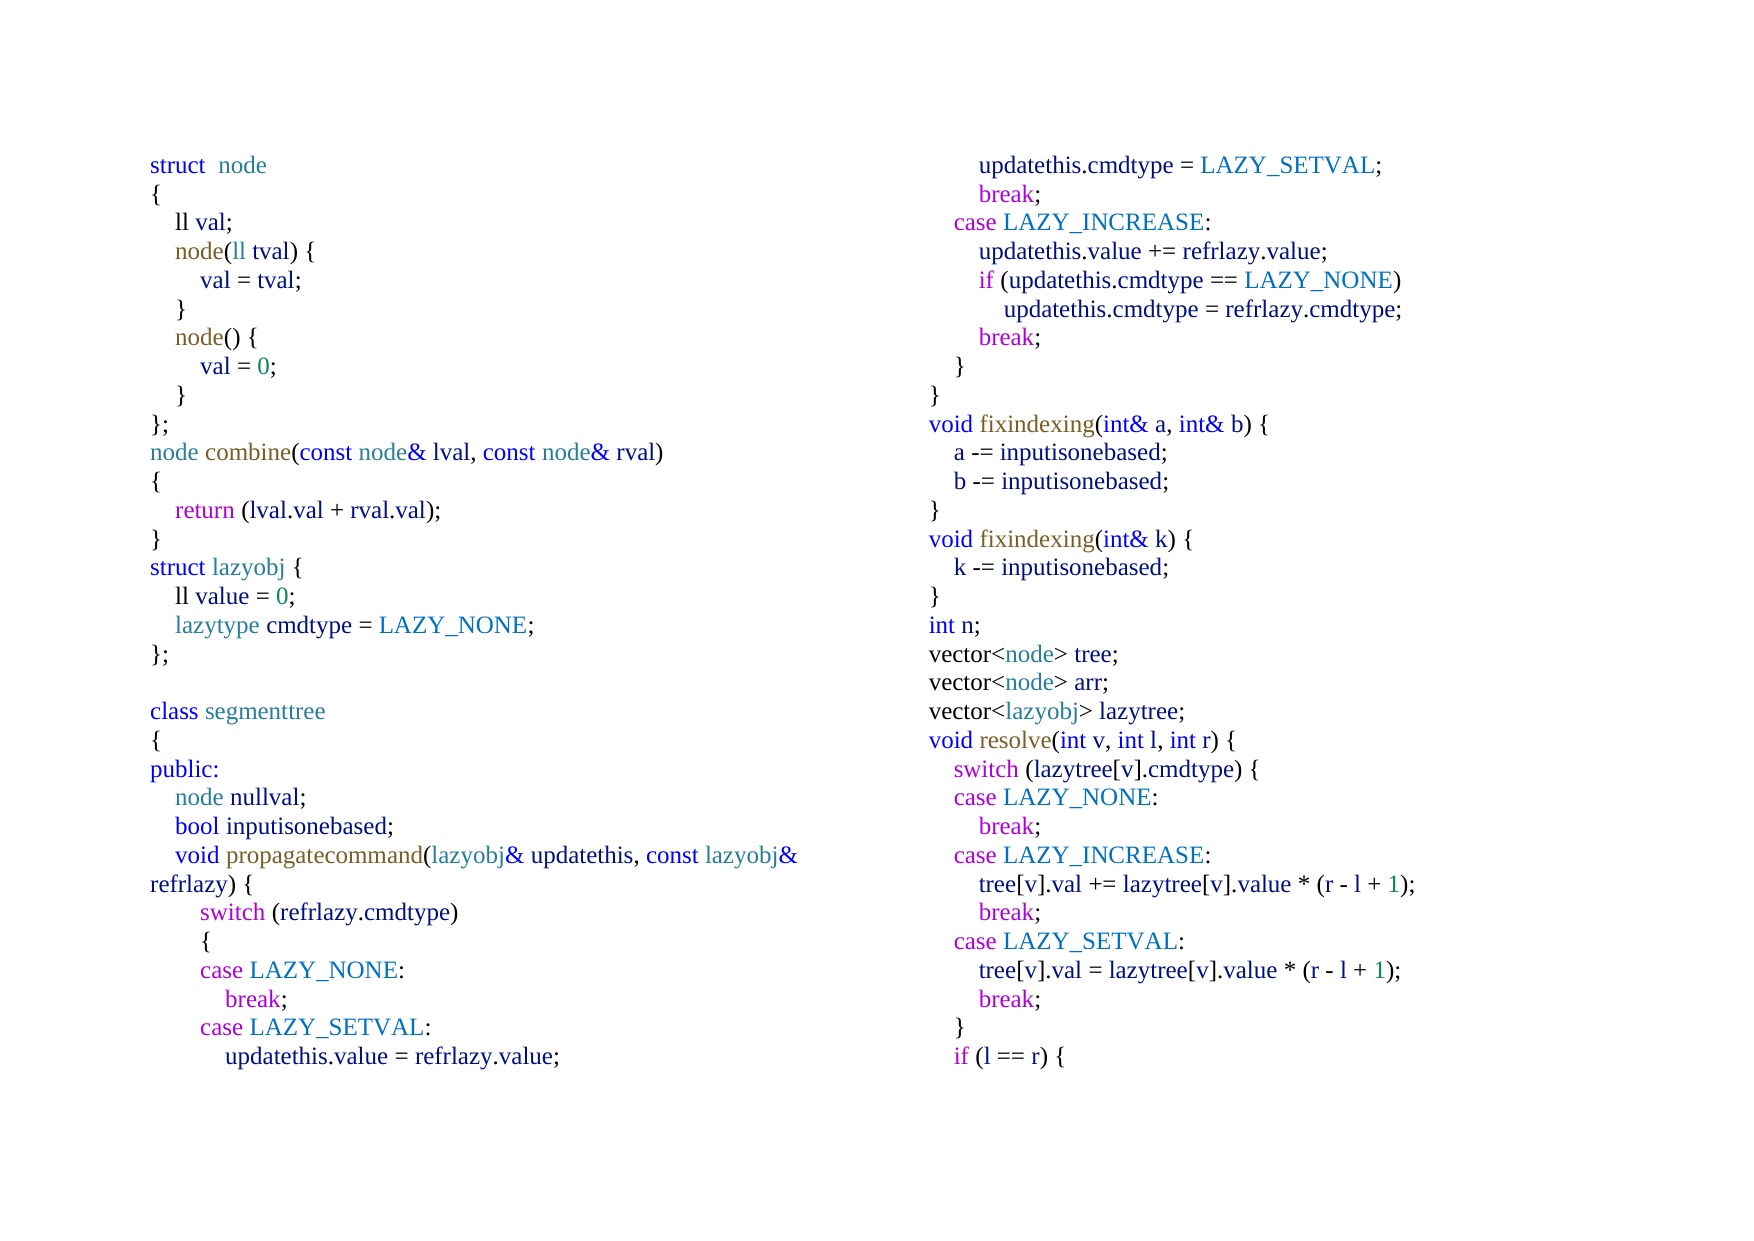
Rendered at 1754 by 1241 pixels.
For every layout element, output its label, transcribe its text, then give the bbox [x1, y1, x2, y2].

text case LAZY_INCREASE: [903, 840, 1604, 869]
text updatethis.cmdtype = LAZY_SETVAL; [903, 150, 1604, 179]
text { [150, 725, 850, 754]
text void fixindexing(int& a, int& b) { [903, 409, 1604, 437]
text } [903, 581, 1604, 610]
text } [903, 380, 1604, 409]
text if (l == r) { [903, 1041, 1604, 1070]
text break; [150, 984, 850, 1012]
text vector<node> tree; [903, 639, 1604, 667]
text } [903, 351, 1604, 380]
text } [903, 1012, 1604, 1041]
text tree[v].val += lazytree[v].value * (r - l + 1); [903, 869, 1604, 897]
text case LAZY_NONE: [150, 955, 850, 984]
text } [903, 495, 1604, 524]
text ll val; [150, 207, 850, 236]
text if (updatethis.cmdtype == LAZY_NONE) [903, 265, 1604, 294]
text }; [150, 409, 850, 437]
text ll value = 0; [150, 581, 850, 610]
text lazytype cmdtype = LAZY_NONE; [150, 610, 850, 639]
text { [150, 179, 850, 207]
text node nullval; [150, 782, 850, 811]
text struct node [150, 150, 850, 179]
text a -= inputisonebased; [903, 437, 1604, 466]
text } [150, 524, 850, 552]
text break; [903, 811, 1604, 840]
text break; [903, 897, 1604, 926]
text int n; [903, 610, 1604, 639]
text vector<node> arr; [903, 667, 1604, 696]
text case LAZY_SETVAL: [903, 926, 1604, 955]
text struct lazyobj { [150, 552, 850, 581]
text k -= inputisonebased; [903, 552, 1604, 581]
text updatethis.value = refrlazy.value; [150, 1041, 850, 1070]
text } [150, 380, 850, 409]
text break; [903, 179, 1604, 207]
text void propagatecommand(lazyobj& updatethis, const lazyobj& refrlazy) { [150, 840, 850, 897]
text return (lval.val + rval.val); [150, 495, 850, 524]
text break; [903, 984, 1604, 1012]
text tree[v].val = lazytree[v].value * (r - l + 1); [903, 955, 1604, 984]
text break; [903, 322, 1604, 351]
text void fixindexing(int& k) { [903, 524, 1604, 552]
text node() { [150, 322, 850, 351]
text case LAZY_SETVAL: [150, 1012, 850, 1041]
text switch (refrlazy.cmdtype) [150, 897, 850, 926]
text node combine(const node& lval, const node& rval) [150, 437, 850, 466]
text case LAZY_NONE: [903, 782, 1604, 811]
text switch (lazytree[v].cmdtype) { [903, 754, 1604, 782]
text }; [150, 639, 850, 667]
text { [150, 466, 850, 495]
text updatethis.cmdtype = refrlazy.cmdtype; [903, 294, 1604, 322]
text b -= inputisonebased; [903, 466, 1604, 495]
text val = tval; [150, 265, 850, 294]
text bool inputisonebased; [150, 811, 850, 840]
text { [150, 926, 850, 955]
text class segmenttree [150, 696, 850, 725]
text node(ll tval) { [150, 236, 850, 265]
text void resolve(int v, int l, int r) { [903, 725, 1604, 754]
text public: [150, 754, 850, 782]
text updatethis.value += refrlazy.value; [903, 236, 1604, 265]
text } [150, 294, 850, 322]
text case LAZY_INCREASE: [903, 207, 1604, 236]
text vector<lazyobj> lazytree; [903, 696, 1604, 725]
text val = 0; [150, 351, 850, 380]
